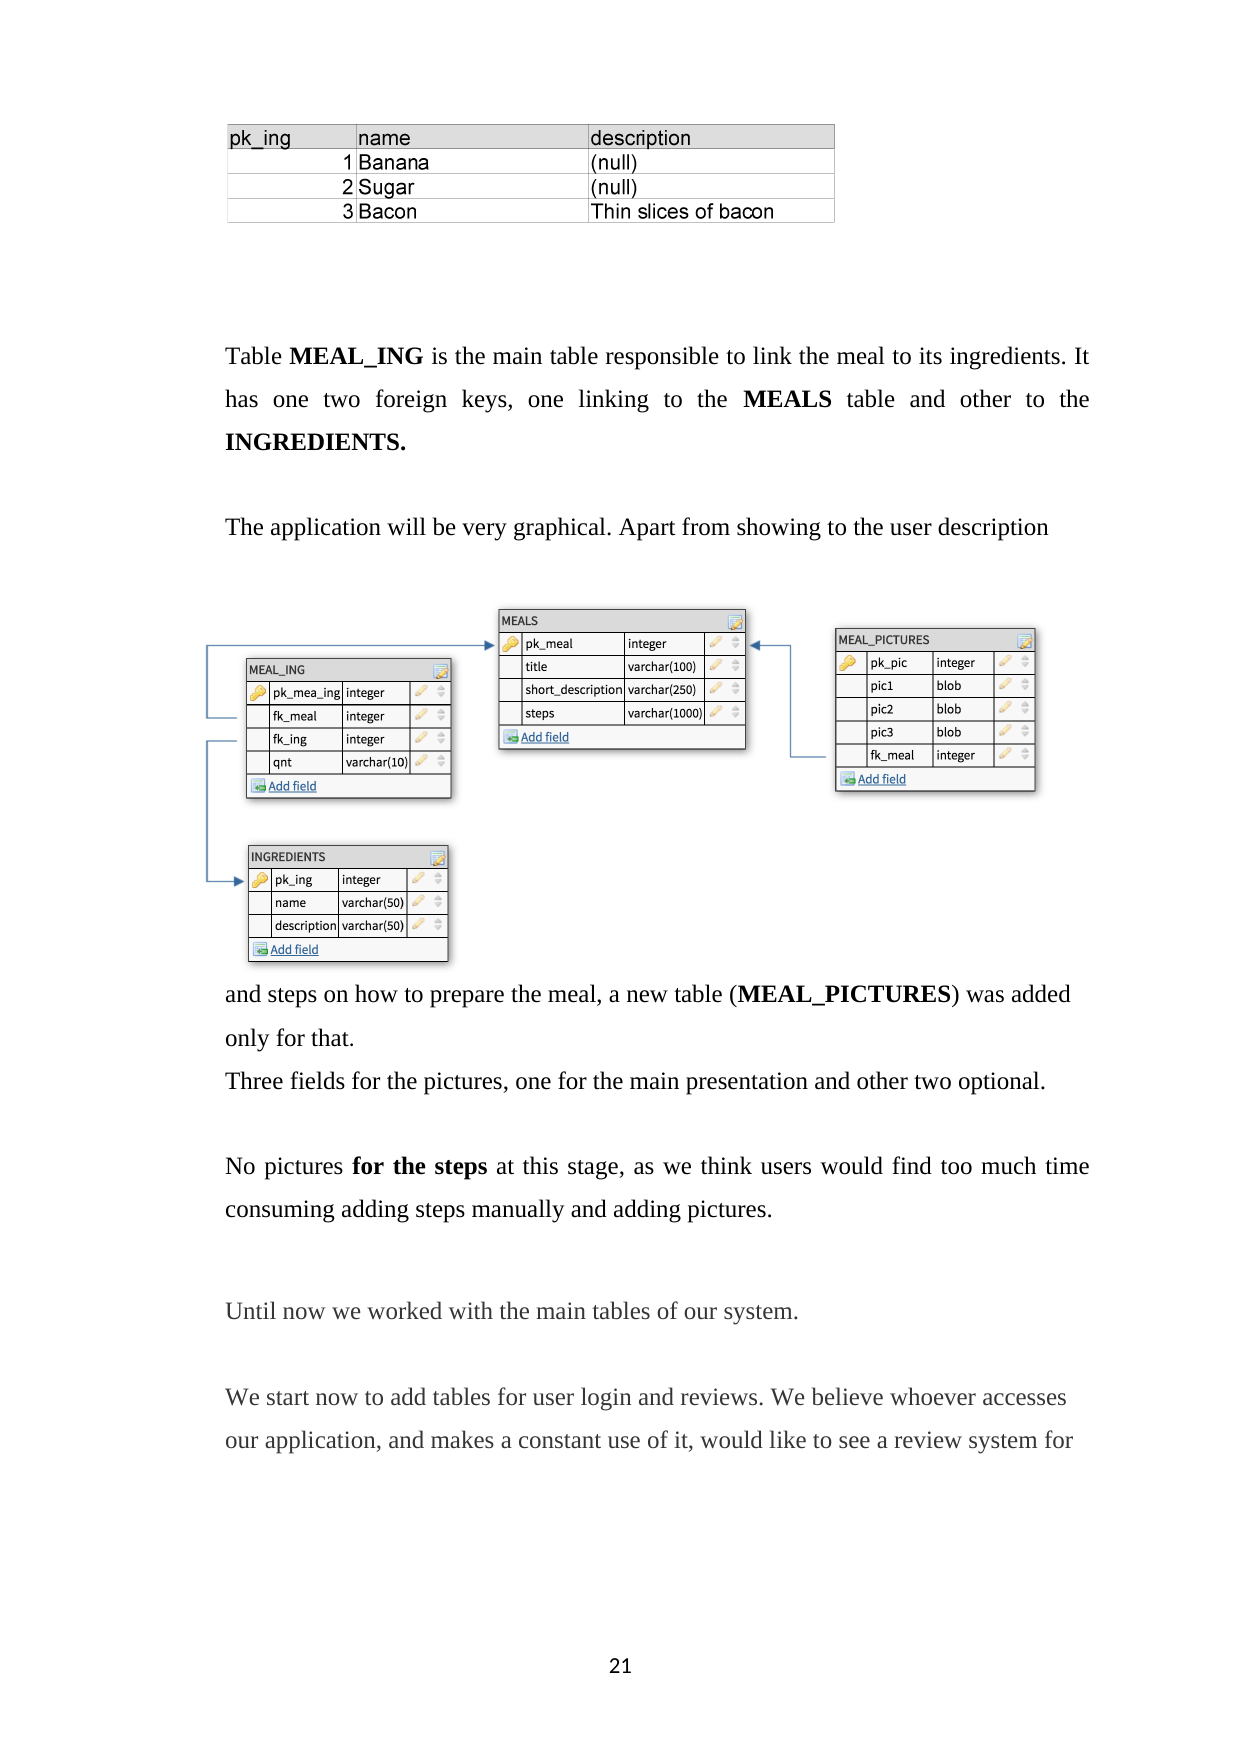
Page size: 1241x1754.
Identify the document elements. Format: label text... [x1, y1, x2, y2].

text Table MEAL_ING is the main table responsible to link the meal to its ingredients. It has one two foreign keys, one linking to the MEALS table and other to the INGREDIENTS. [225, 341, 1090, 456]
picture [186, 567, 1052, 980]
text Three fields for the pictures, one for the main presentation and other two optional. [150, 1066, 1090, 1095]
picture [227, 124, 837, 227]
text No pictures for the steps at this stage, as we think users would find too much time consuming adding steps manually and adding pictures. [225, 1151, 1090, 1223]
text Until now we worked with the main tables of our system. [150, 1296, 1090, 1325]
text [225, 1382, 1090, 1453]
